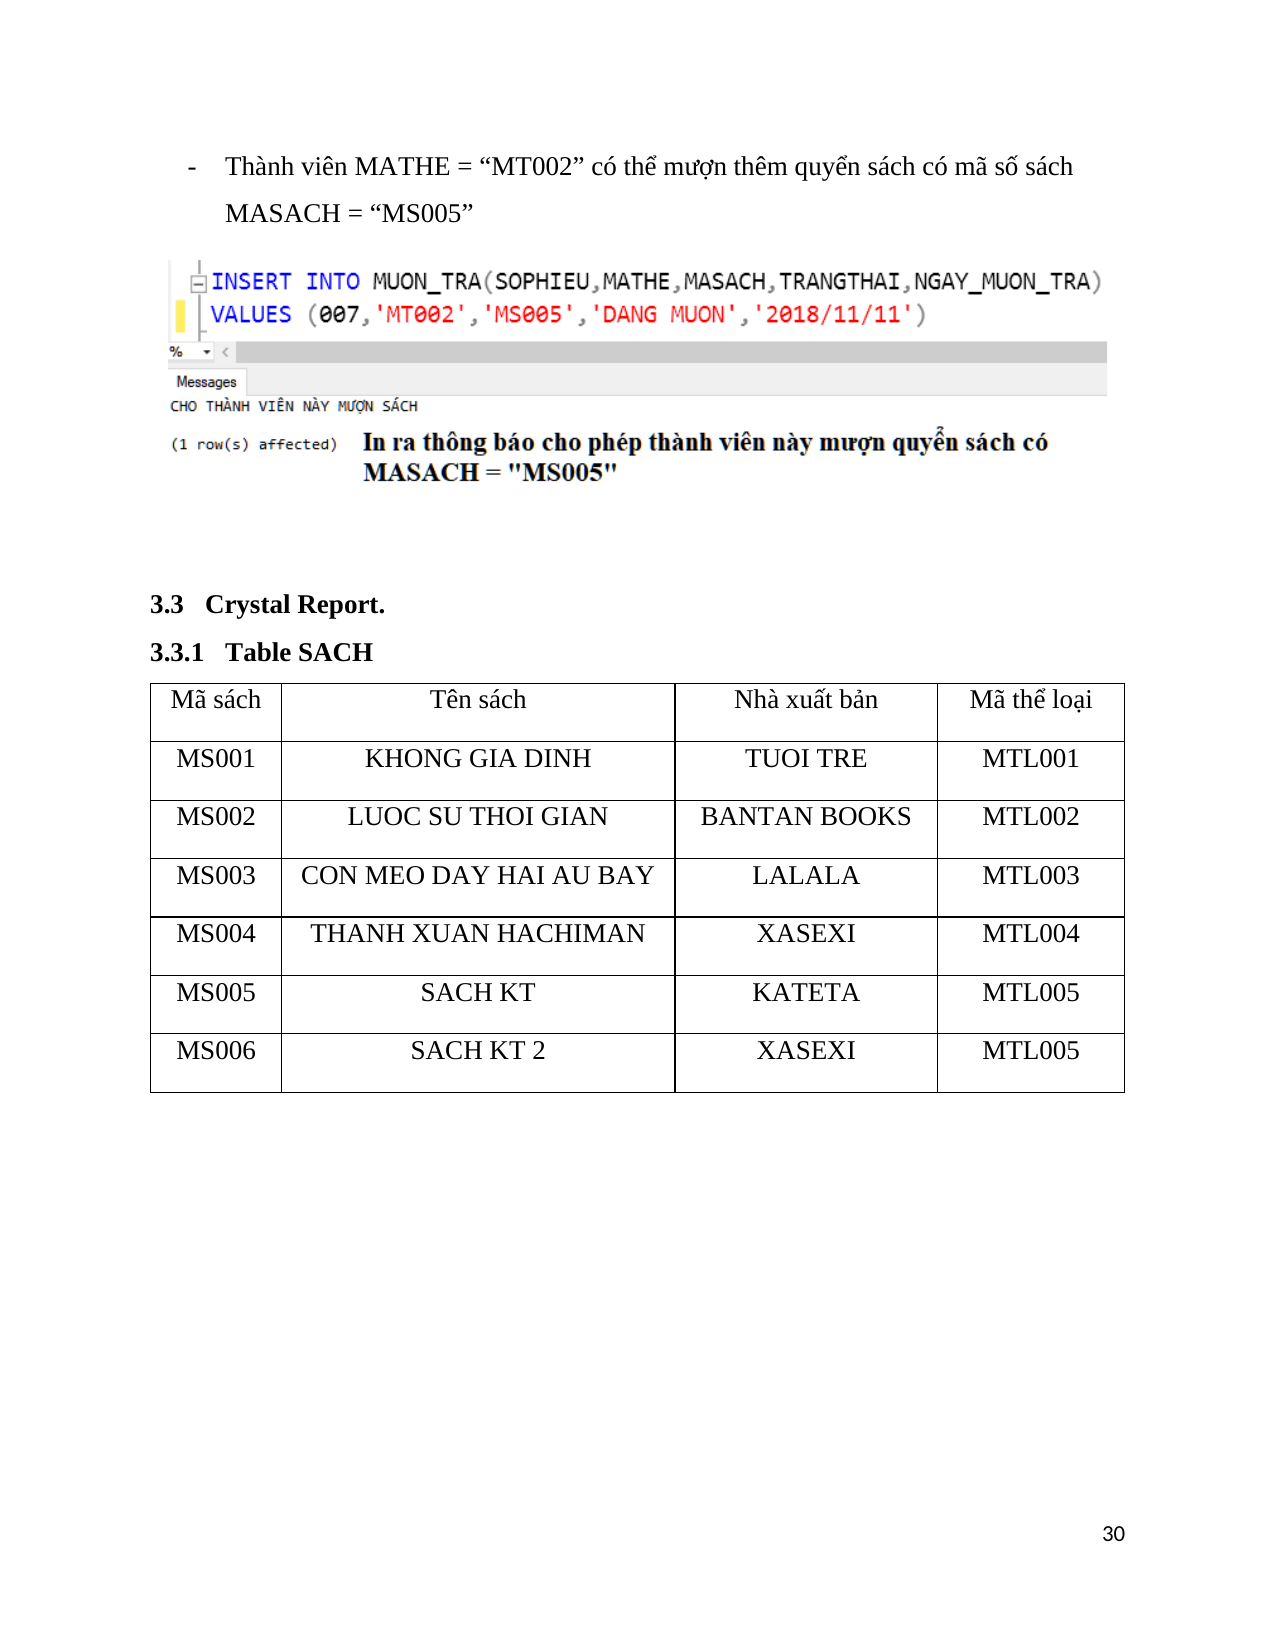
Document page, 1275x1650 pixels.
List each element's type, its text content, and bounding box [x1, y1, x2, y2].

table_cell SACH KT [282, 976, 674, 1033]
table_cell MS005 [151, 976, 281, 1033]
table_cell THANH XUAN HACHIMAN [282, 918, 674, 975]
table_cell KHONG GIA DINH [282, 742, 674, 799]
picture [168, 260, 1108, 570]
table_cell MS006 [151, 1034, 281, 1092]
table_cell MTL004 [938, 918, 1124, 975]
table_header Mã sách [151, 684, 281, 741]
subtitle Crystal Report. [150, 588, 1125, 619]
table_cell SACH KT 2 [282, 1034, 674, 1092]
list Table SACH [150, 636, 1125, 667]
table_cell BANTAN BOOKS [676, 801, 937, 858]
table_cell MTL005 [938, 1034, 1124, 1092]
list Thành viên MATHE = “MT002” có thể mượn thêm quyển sách có mã số sách MASACH = “MS005” [187, 150, 1125, 228]
table_cell MS001 [151, 742, 281, 799]
table_cell LALALA [676, 859, 937, 916]
table_cell XASEXI [676, 918, 937, 975]
table_cell XASEXI [676, 1034, 937, 1092]
table_cell TUOI TRE [676, 742, 937, 799]
table_cell MS004 [151, 918, 281, 975]
table_cell MS002 [151, 801, 281, 858]
table_header Tên sách [282, 684, 674, 741]
table_cell LUOC SU THOI GIAN [282, 801, 674, 858]
table_header Nhà xuất bản [676, 684, 937, 741]
table_cell KATETA [676, 976, 937, 1033]
table_cell MTL003 [938, 859, 1124, 916]
table_cell CON MEO DAY HAI AU BAY [282, 859, 674, 916]
table_header Mã thể loại [938, 684, 1124, 741]
table_cell MTL005 [938, 976, 1124, 1033]
table_cell MTL002 [938, 801, 1124, 858]
table_cell MTL001 [938, 742, 1124, 799]
table_cell MS003 [151, 859, 281, 916]
